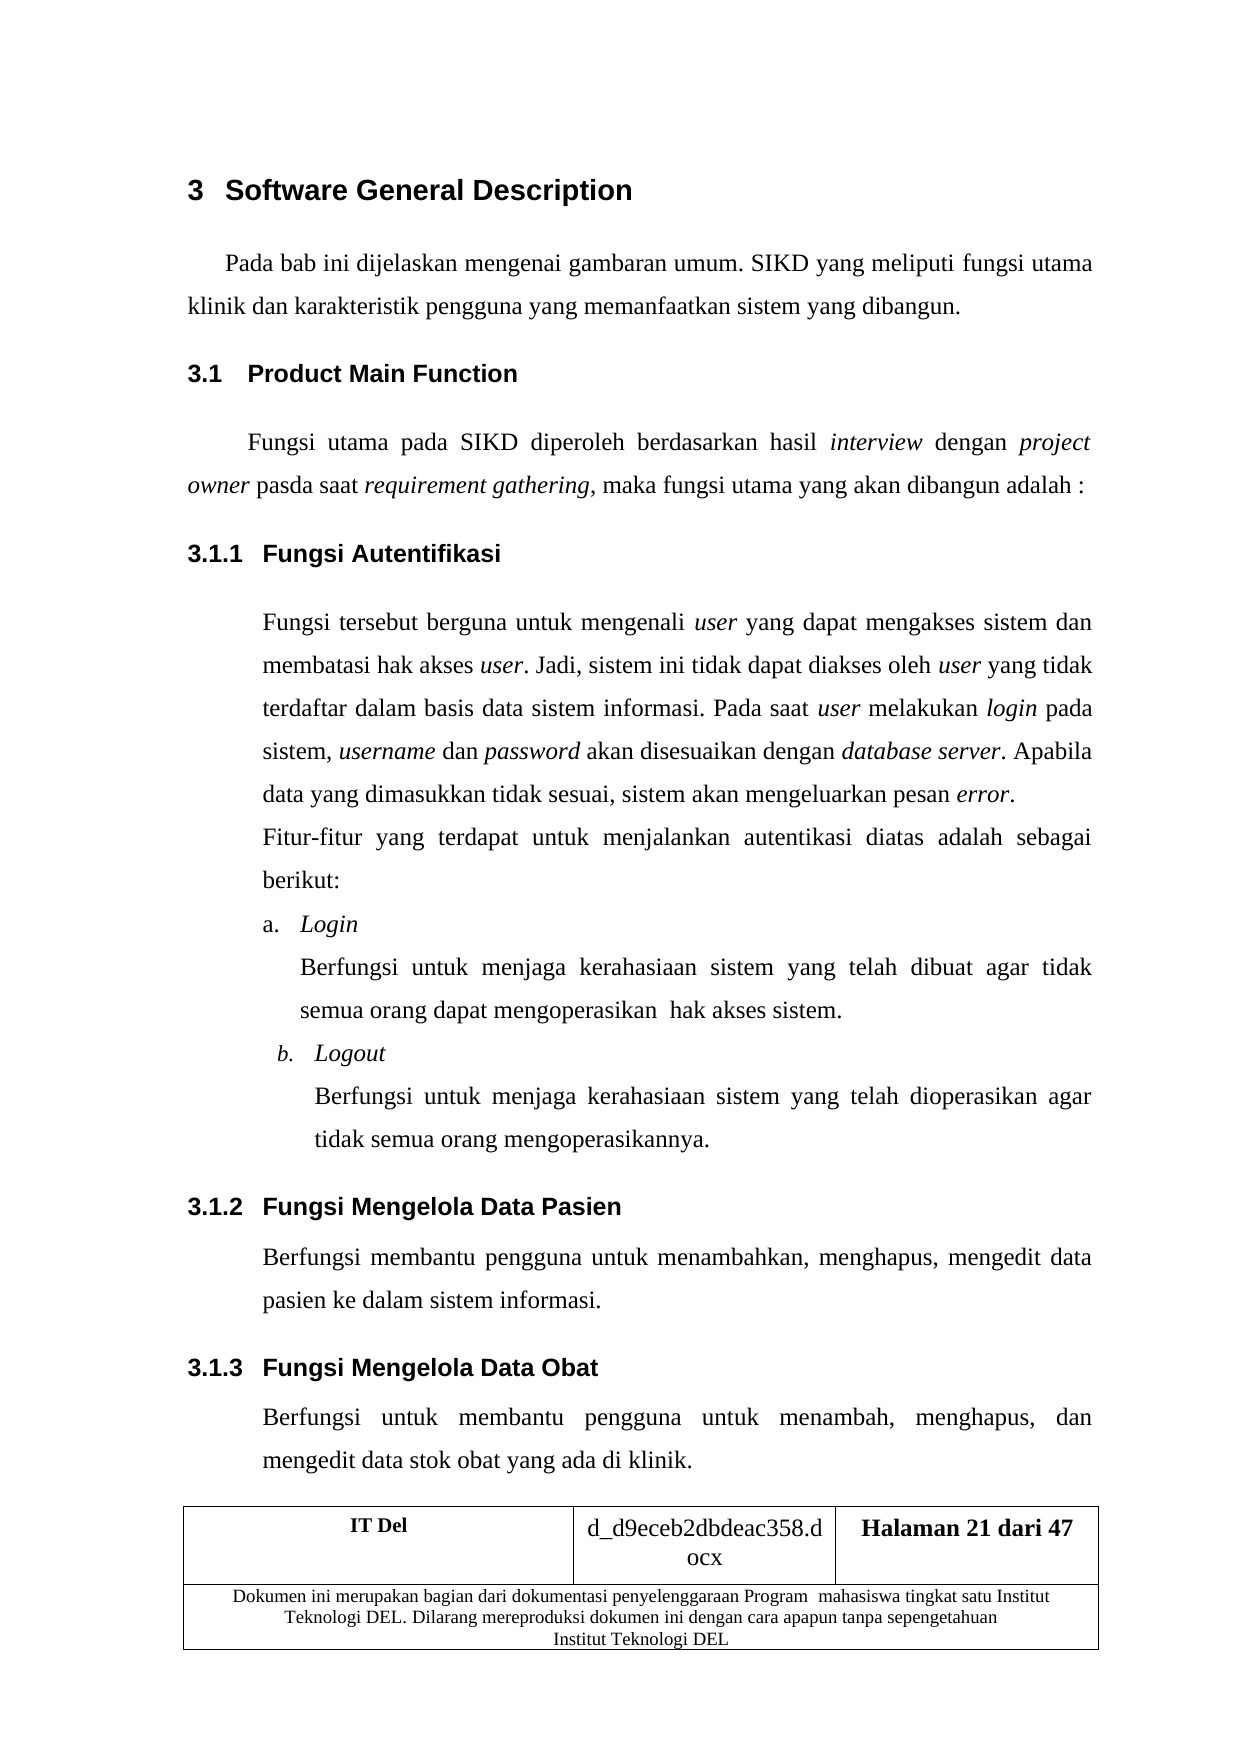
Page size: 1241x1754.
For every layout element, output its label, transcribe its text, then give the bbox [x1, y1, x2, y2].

list Berfungsi untuk menjaga kerahasiaan sistem yang telah dioperasikan agar tidak semua orang mengoperasikannya. [314, 1081, 1092, 1153]
subtitle Software General Description [187, 173, 1092, 206]
text Fungsi utama pada SIKD diperoleh berdasarkan hasil interview dengan project owner pasda saat requirement gathering, maka fungsi utama yang akan dibangun adalah : [187, 427, 1092, 499]
subtitle Fungsi Autentifikasi [187, 539, 1092, 567]
list Login [262, 909, 1092, 937]
subtitle Fungsi Mengelola Data Obat [187, 1353, 1092, 1382]
text Fitur-fitur yang terdapat untuk menjalankan autentikasi diatas adalah sebagai berikut: [262, 822, 1092, 894]
subtitle Fungsi Mengelola Data Pasien [187, 1192, 1092, 1221]
text Berfungsi membantu pengguna untuk menambahkan, menghapus, mengedit data pasien ke dalam sistem informasi. [262, 1242, 1092, 1314]
text Pada bab ini dijelaskan mengenai gambaran umum. SIKD yang meliputi fungsi utama klinik dan karakteristik pengguna yang memanfaatkan sistem yang dibangun. [187, 248, 1092, 320]
text Berfungsi untuk menjaga kerahasiaan sistem yang telah dibuat agar tidak semua orang dapat mengoperasikan hak akses sistem. [300, 952, 1092, 1024]
subtitle Product Main Function [187, 359, 1092, 388]
text Berfungsi untuk membantu pengguna untuk menambah, menghapus, dan mengedit data stok obat yang ada di klinik. [262, 1402, 1092, 1474]
text Fungsi tersebut berguna untuk mengenali user yang dapat mengakses sistem dan membatasi hak akses user. Jadi, sistem ini tidak dapat diakses oleh user yang tidak terdaftar dalam basis data sistem informasi. Pada saat user melakukan login pada sistem, username dan password akan disesuaikan dengan database server. Apabila data yang dimasukkan tidak sesuai, sistem akan mengeluarkan pesan error. [262, 607, 1092, 808]
list Logout [277, 1038, 1092, 1067]
